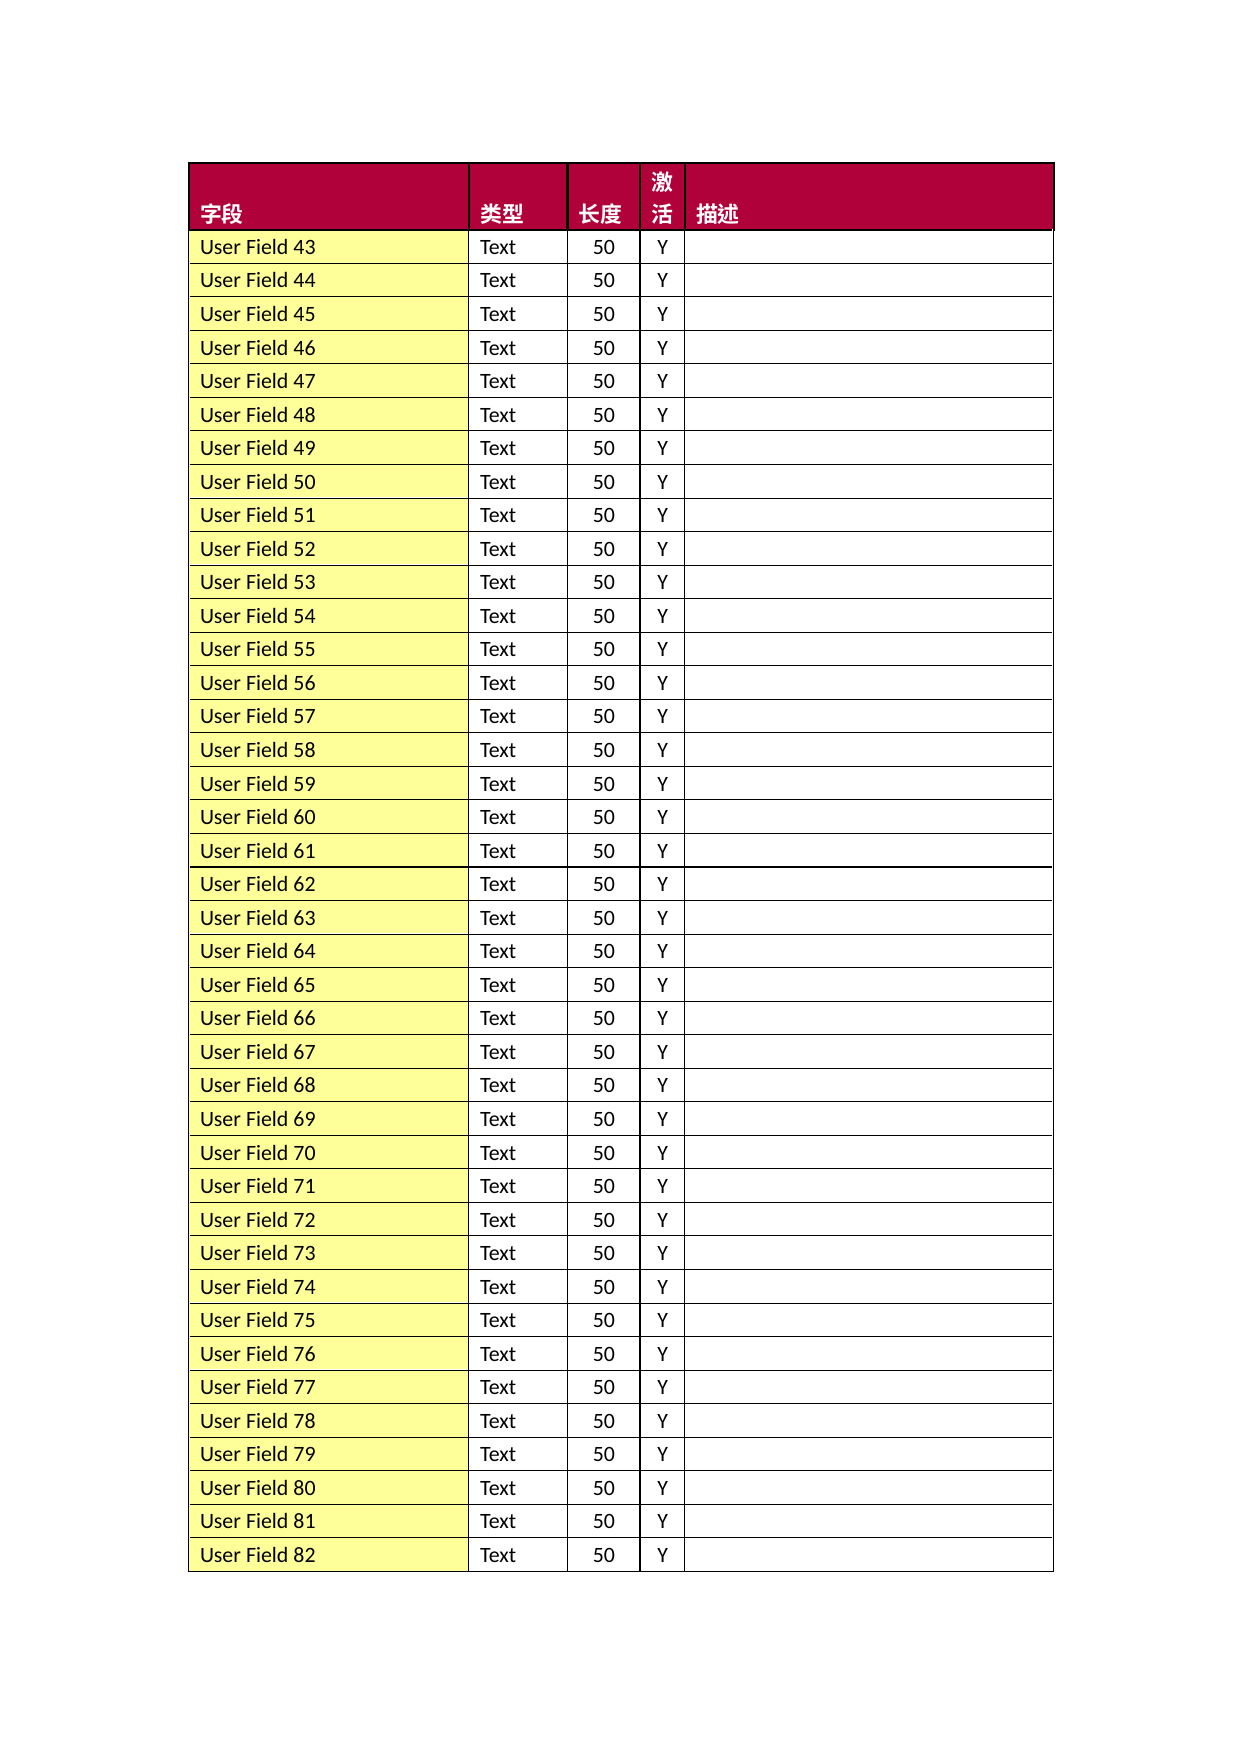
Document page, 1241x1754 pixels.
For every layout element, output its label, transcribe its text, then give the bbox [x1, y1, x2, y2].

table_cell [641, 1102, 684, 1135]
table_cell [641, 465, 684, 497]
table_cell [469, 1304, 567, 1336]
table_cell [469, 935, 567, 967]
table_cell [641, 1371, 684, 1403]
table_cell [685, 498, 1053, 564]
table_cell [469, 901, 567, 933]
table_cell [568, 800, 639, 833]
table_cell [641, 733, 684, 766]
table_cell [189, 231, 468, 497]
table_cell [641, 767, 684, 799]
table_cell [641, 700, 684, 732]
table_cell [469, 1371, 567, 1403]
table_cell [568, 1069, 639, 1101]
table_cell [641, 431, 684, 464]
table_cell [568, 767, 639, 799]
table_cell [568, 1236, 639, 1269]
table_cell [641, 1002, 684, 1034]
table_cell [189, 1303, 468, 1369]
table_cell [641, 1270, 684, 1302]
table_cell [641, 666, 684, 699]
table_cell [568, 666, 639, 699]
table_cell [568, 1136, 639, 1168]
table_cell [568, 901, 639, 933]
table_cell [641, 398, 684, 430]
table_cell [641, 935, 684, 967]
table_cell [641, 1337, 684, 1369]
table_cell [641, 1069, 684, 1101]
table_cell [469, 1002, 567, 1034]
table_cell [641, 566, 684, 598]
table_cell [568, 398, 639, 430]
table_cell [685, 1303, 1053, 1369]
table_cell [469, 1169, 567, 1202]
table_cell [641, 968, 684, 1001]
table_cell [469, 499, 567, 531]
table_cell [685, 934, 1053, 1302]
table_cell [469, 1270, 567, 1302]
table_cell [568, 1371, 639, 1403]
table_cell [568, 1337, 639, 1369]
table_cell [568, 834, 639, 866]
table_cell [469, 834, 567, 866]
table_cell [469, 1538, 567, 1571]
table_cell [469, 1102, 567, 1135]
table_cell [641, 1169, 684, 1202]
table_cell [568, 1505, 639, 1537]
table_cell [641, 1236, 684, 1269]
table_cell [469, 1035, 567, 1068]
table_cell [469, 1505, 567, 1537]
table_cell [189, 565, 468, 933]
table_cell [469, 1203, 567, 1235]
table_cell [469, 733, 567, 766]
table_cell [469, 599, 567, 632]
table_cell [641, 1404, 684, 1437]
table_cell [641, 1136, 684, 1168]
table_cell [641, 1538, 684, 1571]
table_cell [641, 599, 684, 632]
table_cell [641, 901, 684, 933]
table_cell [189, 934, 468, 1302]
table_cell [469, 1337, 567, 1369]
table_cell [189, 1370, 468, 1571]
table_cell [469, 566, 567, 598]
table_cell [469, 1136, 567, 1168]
table_header 类型 [470, 164, 566, 229]
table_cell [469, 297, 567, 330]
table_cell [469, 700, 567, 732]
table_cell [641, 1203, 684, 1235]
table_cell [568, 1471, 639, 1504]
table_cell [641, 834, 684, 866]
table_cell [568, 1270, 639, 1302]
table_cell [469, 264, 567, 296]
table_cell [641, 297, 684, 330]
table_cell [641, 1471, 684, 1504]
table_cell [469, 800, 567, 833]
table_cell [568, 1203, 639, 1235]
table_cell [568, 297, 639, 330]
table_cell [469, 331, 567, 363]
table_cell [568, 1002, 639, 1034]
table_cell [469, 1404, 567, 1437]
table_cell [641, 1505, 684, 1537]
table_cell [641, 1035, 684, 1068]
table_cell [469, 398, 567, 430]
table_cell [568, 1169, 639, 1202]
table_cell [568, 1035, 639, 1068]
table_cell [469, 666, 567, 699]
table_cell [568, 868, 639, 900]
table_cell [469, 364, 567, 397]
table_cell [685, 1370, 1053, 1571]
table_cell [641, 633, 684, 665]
table_header 长度 [569, 164, 639, 229]
table_header 激活 [641, 164, 684, 229]
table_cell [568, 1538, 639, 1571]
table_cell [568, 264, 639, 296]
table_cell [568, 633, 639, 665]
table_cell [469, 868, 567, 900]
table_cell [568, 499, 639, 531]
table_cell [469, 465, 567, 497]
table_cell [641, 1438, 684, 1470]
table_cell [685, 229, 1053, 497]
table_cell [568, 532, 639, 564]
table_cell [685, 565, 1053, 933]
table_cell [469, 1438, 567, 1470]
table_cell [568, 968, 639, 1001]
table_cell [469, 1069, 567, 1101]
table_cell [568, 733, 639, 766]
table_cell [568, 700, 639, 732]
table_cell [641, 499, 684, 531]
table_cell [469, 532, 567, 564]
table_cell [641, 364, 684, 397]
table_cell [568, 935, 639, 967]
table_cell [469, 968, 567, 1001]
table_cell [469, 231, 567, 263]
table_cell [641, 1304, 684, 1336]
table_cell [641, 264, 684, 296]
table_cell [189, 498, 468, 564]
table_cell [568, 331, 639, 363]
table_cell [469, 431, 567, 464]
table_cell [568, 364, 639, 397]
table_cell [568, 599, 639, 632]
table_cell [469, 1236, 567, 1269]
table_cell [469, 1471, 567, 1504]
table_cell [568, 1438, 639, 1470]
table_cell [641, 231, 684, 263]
table_header 描述 [686, 164, 1053, 229]
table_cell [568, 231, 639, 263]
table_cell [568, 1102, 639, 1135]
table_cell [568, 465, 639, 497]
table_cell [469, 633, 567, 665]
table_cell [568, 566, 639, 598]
table_header 字段 [190, 164, 468, 229]
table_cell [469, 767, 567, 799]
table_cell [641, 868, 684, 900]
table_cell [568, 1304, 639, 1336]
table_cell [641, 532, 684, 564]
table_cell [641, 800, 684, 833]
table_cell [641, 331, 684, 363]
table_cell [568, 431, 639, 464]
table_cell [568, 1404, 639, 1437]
